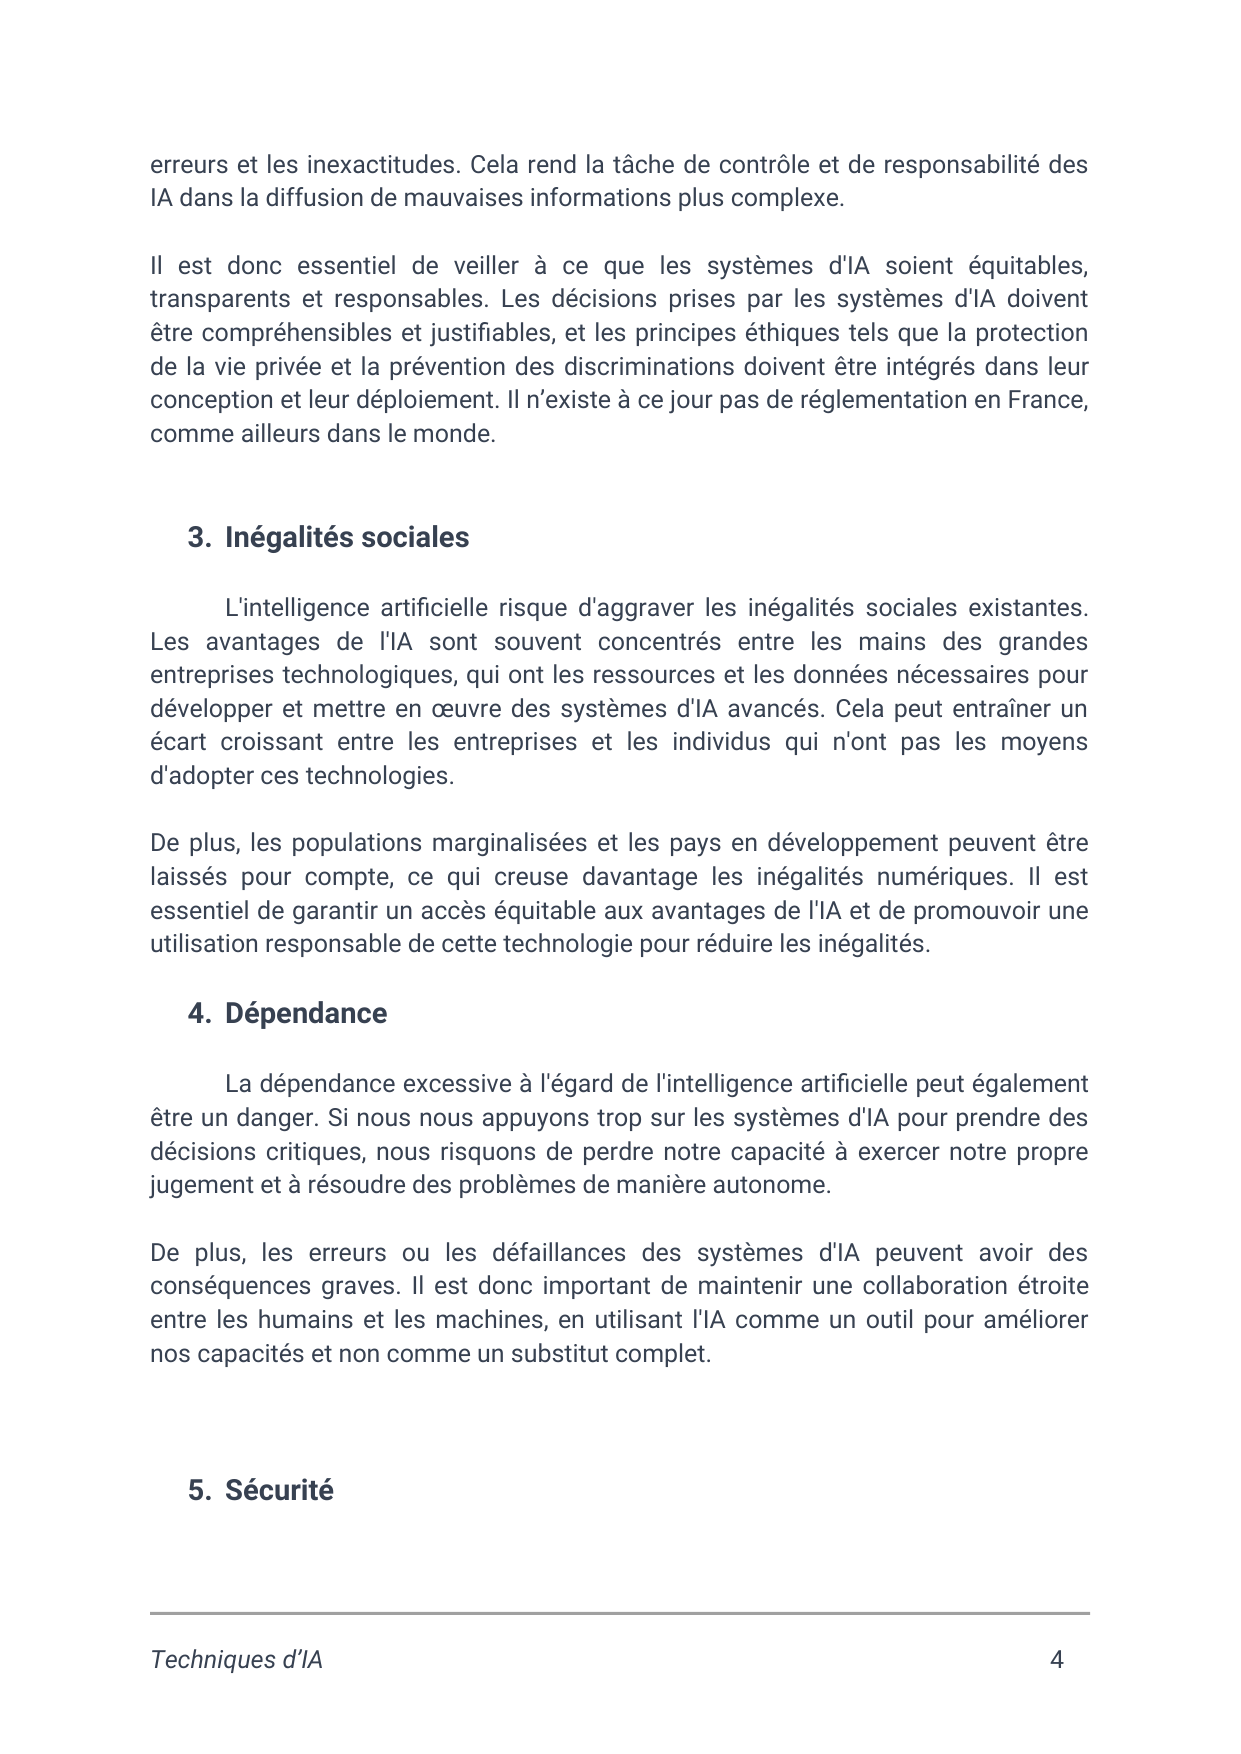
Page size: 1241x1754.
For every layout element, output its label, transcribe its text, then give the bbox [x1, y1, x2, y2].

subtitle Sécurité [187, 1473, 1090, 1508]
subtitle Inégalités sociales [187, 520, 1090, 554]
text Il est donc essentiel de veiller à ce que les systèmes d'IA soient équitables, transparents et responsables. Les décisions prises par les systèmes d'IA doivent être compréhensibles et justifiables, et les principes éthiques tels que la protection de la vie privée et la prévention des discriminations doivent être intégrés dans leur conception et leur déploiement. Il n’existe à ce jour pas de réglementation en France, comme ailleurs dans le monde. [150, 251, 1090, 448]
text De plus, les populations marginalisées et les pays en développement peuvent être laissés pour compte, ce qui creuse davantage les inégalités numériques. Il est essentiel de garantir un accès équitable aux avantages de l'IA et de promouvoir une utilisation responsable de cette technologie pour réduire les inégalités. [150, 828, 1090, 959]
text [150, 150, 1090, 213]
text L'intelligence artificielle risque d'aggraver les inégalités sociales existantes. Les avantages de l'IA sont souvent concentrés entre les mains des grandes entreprises technologiques, qui ont les ressources et les données nécessaires pour développer et mettre en œuvre des systèmes d'IA avancés. Cela peut entraîner un écart croissant entre les entreprises et les individus qui n'ont pas les moyens d'adopter ces technologies. [150, 593, 1090, 791]
text La dépendance excessive à l'égard de l'intelligence artificielle peut également être un danger. Si nous nous appuyons trop sur les systèmes d'IA pour prendre des décisions critiques, nous risquons de perdre notre capacité à exercer notre propre jugement et à résoudre des problèmes de manière autonome. [150, 1070, 1090, 1200]
text De plus, les erreurs ou les défaillances des systèmes d'IA peuvent avoir des conséquences graves. Il est donc important de maintenir une collaboration étroite entre les humains et les machines, en utilisant l'IA comme un outil pour améliorer nos capacités et non comme un substitut complet. [150, 1238, 1090, 1368]
subtitle Dépendance [187, 997, 1090, 1031]
